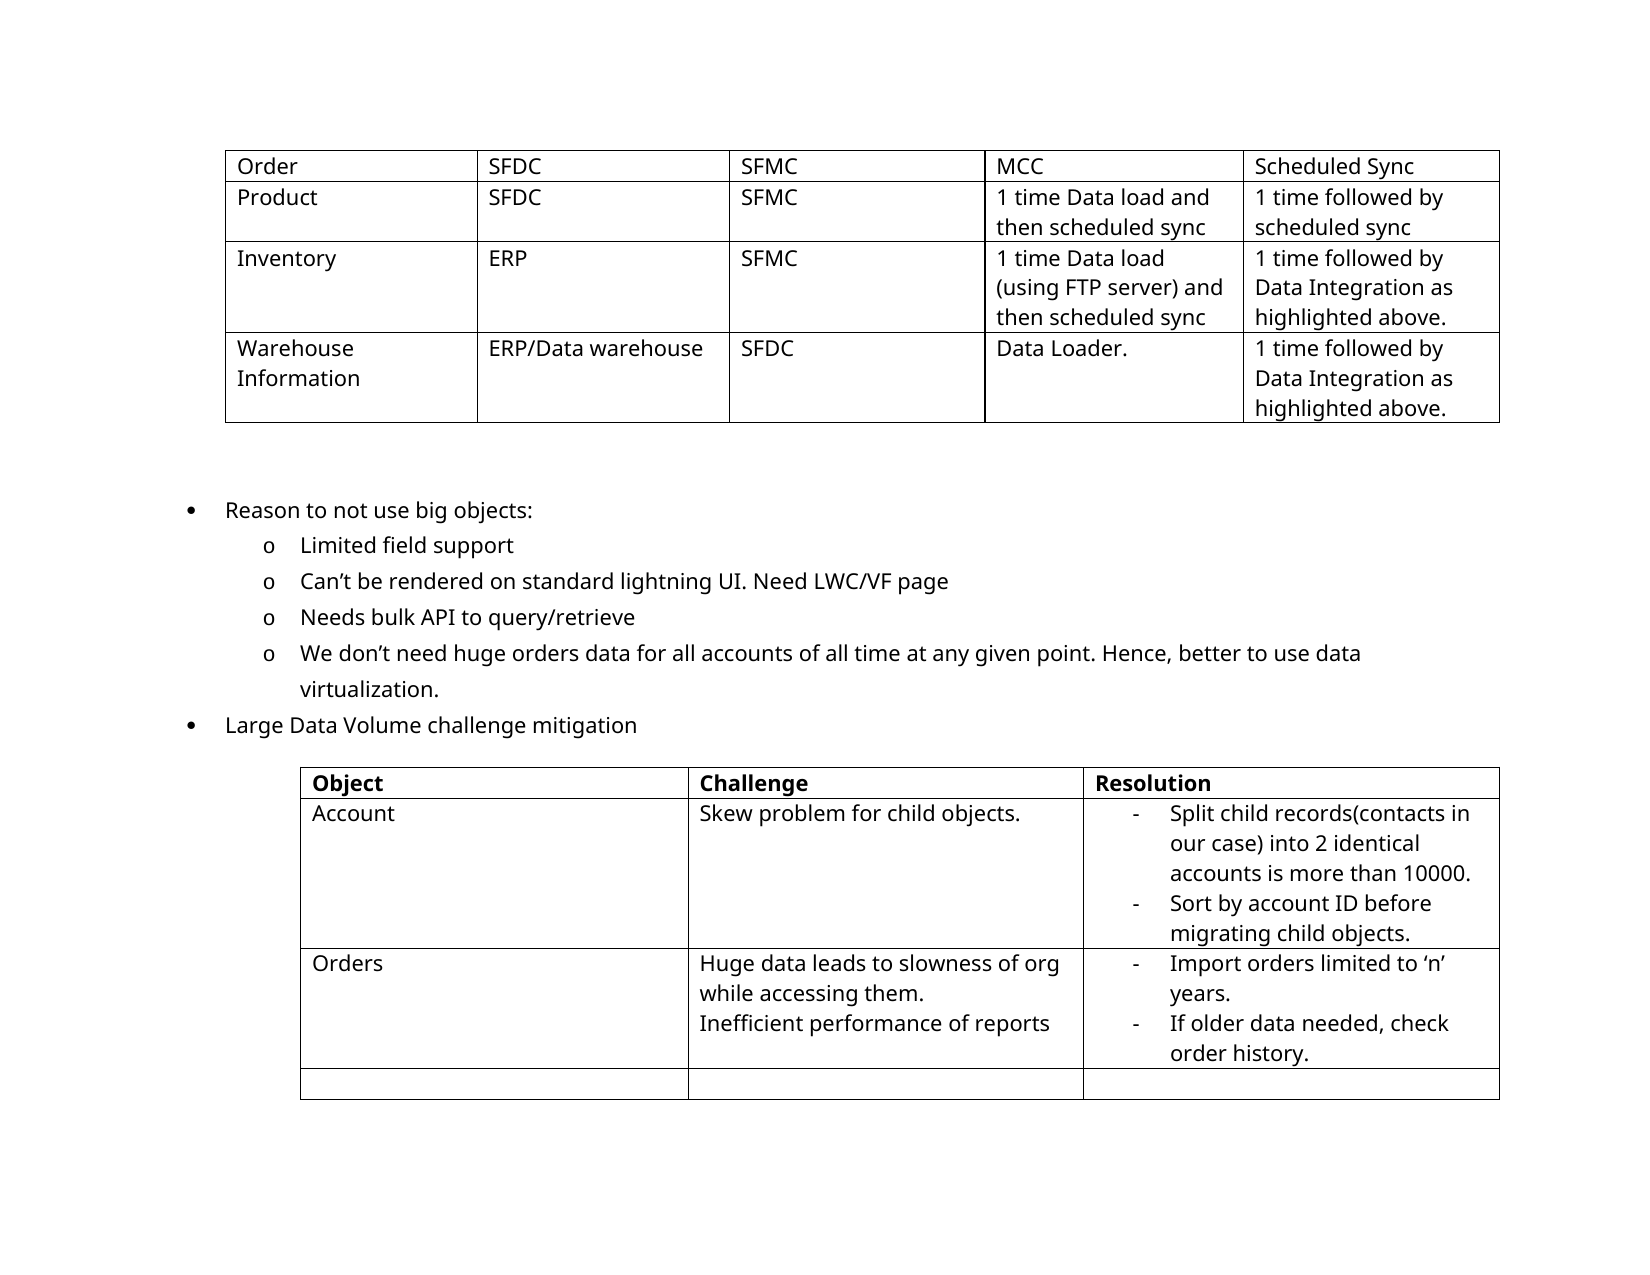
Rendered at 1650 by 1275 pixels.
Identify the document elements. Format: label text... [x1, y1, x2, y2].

list Reason to not use big objects: [187, 495, 1500, 524]
table_cell 1 time Data load and then scheduled sync [986, 182, 1243, 241]
table_header Resolution [1084, 768, 1499, 797]
table_cell SFDC [478, 182, 729, 241]
table_cell Data Loader. [986, 333, 1243, 422]
table_cell ERP/Data warehouse [478, 333, 729, 422]
table_cell 1 time followed by scheduled sync [1244, 182, 1499, 241]
table_cell MCC [986, 151, 1243, 181]
list Limited field support [262, 531, 1500, 561]
table_cell Inventory [226, 242, 477, 332]
table_cell Skew problem for child objects. [689, 799, 1083, 947]
table_cell 1 time followed by Data Integration as highlighted above. [1244, 333, 1499, 422]
table_cell SFDC [478, 151, 729, 181]
table_header Object [301, 768, 688, 797]
table_cell SFMC [730, 242, 984, 332]
table_cell SFMC [730, 182, 984, 241]
table_cell 1 time Data load (using FTP server) and then scheduled sync [986, 242, 1243, 332]
table_cell [1084, 1069, 1499, 1098]
table_cell [689, 1069, 1083, 1098]
table_cell Order [226, 151, 477, 181]
table_cell [301, 1069, 688, 1098]
table_cell Orders [301, 949, 688, 1068]
list We don’t need huge orders data for all accounts of all time at any given point. Hence, better to use data virtualization. [262, 638, 1500, 704]
table_cell 1 time followed by Data Integration as highlighted above. [1244, 242, 1499, 332]
list Needs bulk API to query/retrieve [262, 602, 1500, 632]
table_cell Product [226, 182, 477, 241]
table_cell SFMC [730, 151, 984, 181]
table_cell Account [301, 799, 688, 947]
table_cell Split child records(contacts in our case) into 2 identical accounts is more than 10000. Sort by account ID before migrating child objects. [1084, 799, 1499, 947]
table_header Challenge [689, 768, 1083, 797]
list Large Data Volume challenge mitigation [187, 710, 1500, 740]
table_cell Scheduled Sync [1244, 151, 1499, 181]
table_cell SFDC [730, 333, 984, 422]
table_cell ERP [478, 242, 729, 332]
table_cell Import orders limited to ‘n’ years. If older data needed, check order history. [1084, 949, 1499, 1068]
table_cell Warehouse Information [226, 333, 477, 422]
list Can’t be rendered on standard lightning UI. Need LWC/VF page [262, 566, 1500, 596]
table_cell Huge data leads to slowness of org while accessing them. Inefficient performance of reports [689, 949, 1083, 1068]
